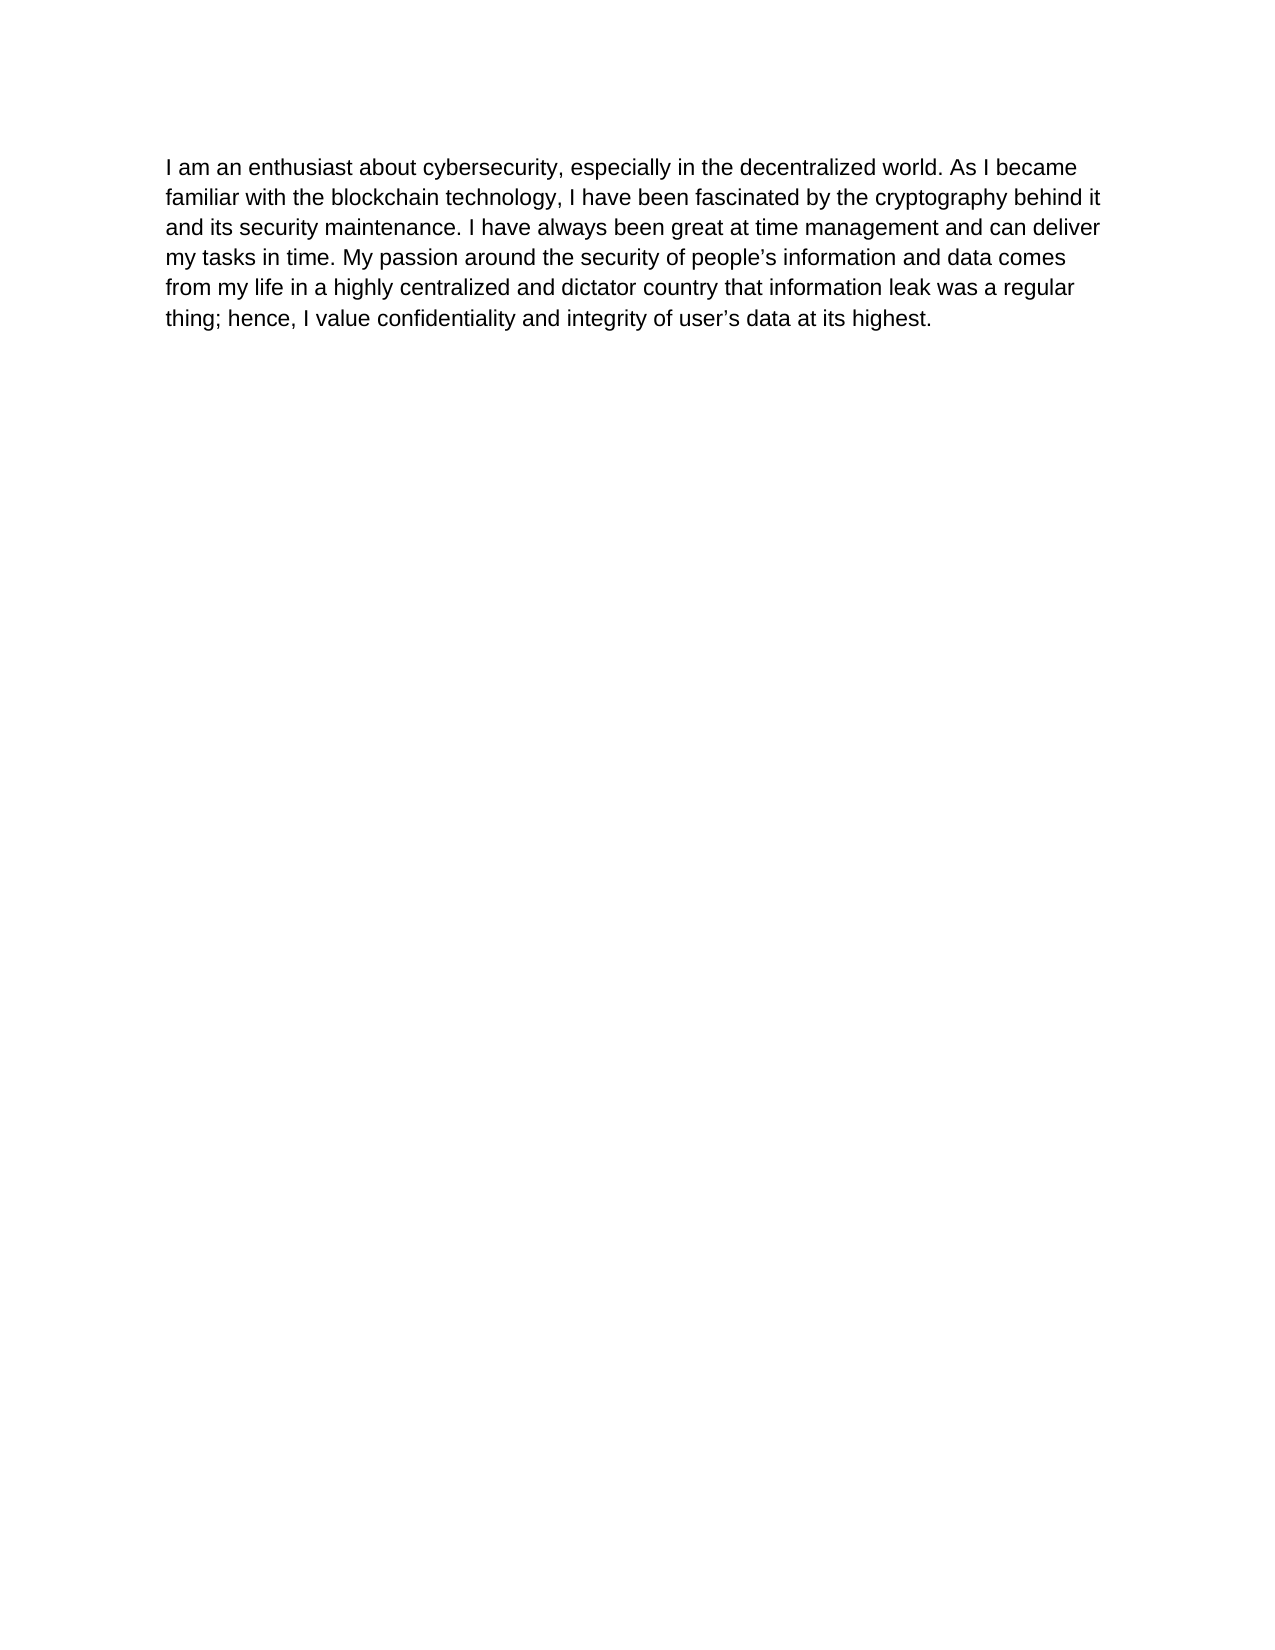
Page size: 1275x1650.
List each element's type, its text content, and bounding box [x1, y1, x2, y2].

text I am an enthusiast about cybersecurity, especially in the decentralized world. As I became familiar with the blockchain technology, I have been fascinated by the cryptography behind it and its security maintenance. I have always been great at time management and can deliver my tasks in time. My passion around the security of people’s information and data comes from my life in a highly centralized and dictator country that information leak was a regular thing; hence, I value confidentiality and integrity of user’s data at its highest. [165, 153, 1110, 331]
